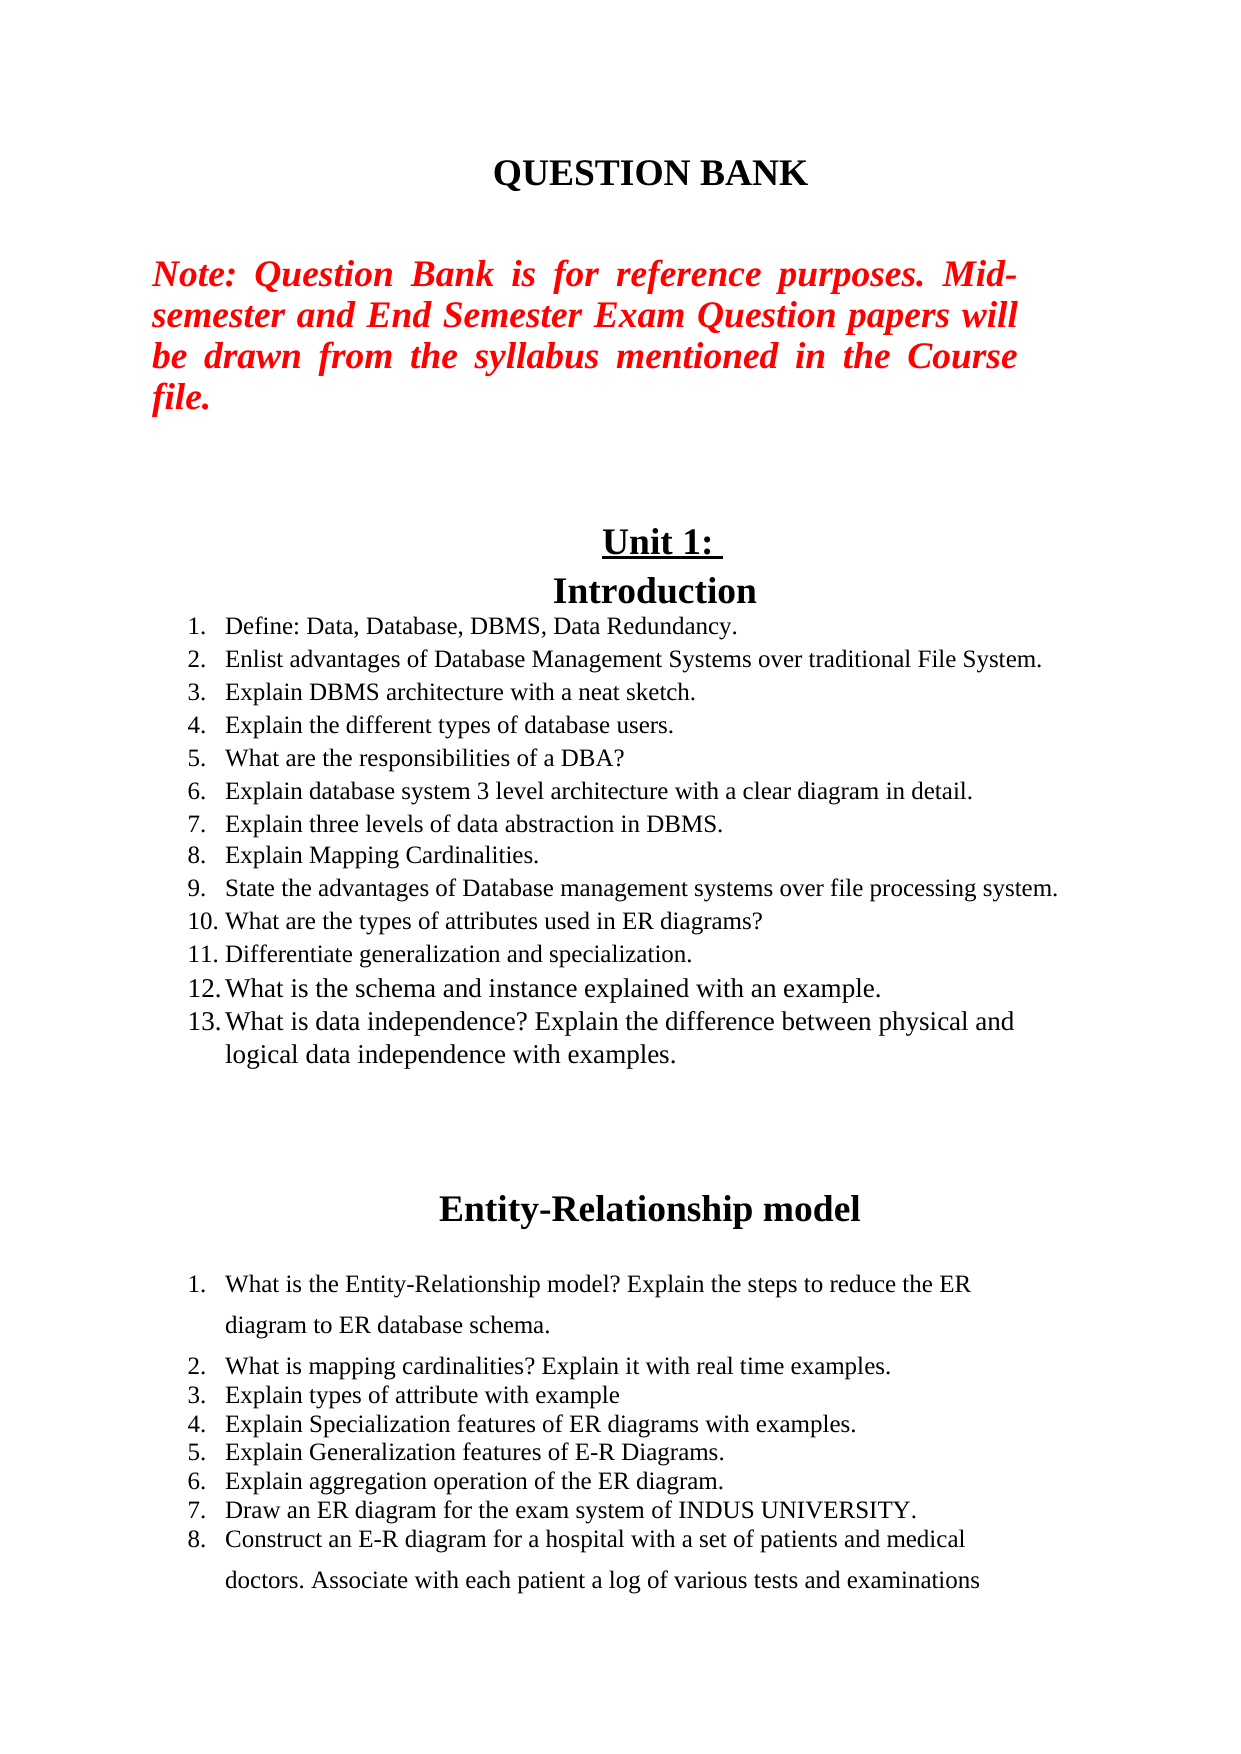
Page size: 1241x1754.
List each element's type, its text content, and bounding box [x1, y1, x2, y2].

list What are the types of attributes used in ER diagrams? [187, 906, 1090, 935]
list Explain DBMS architecture with a neat sketch. [187, 677, 1090, 706]
list Explain types of attribute with example [187, 1380, 1090, 1409]
list Explain aggregation operation of the ER diagram. [187, 1466, 1090, 1495]
list State the advantages of Database management systems over file processing system. [187, 873, 1090, 902]
list Explain Specialization features of ER diagrams with examples. [187, 1409, 1090, 1437]
text Entity-Relationship model [439, 1187, 1090, 1230]
list What is the schema and instance explained with an example. [187, 972, 1029, 1003]
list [187, 1524, 1012, 1593]
list What are the responsibilities of a DBA? [187, 743, 1090, 772]
list Explain three levels of data abstraction in DBMS. [187, 809, 1029, 838]
text Introduction [553, 568, 1090, 611]
list What is the Entity-Relationship model? Explain the steps to reduce the ER diagram to ER database schema. [187, 1269, 1058, 1339]
list Define: Data, Database, DBMS, Data Redundancy. [187, 611, 1090, 640]
list Enlist advantages of Database Management Systems over traditional File System. [187, 644, 1090, 673]
list What is mapping cardinalities? Explain it with real time examples. [187, 1351, 1090, 1380]
list Draw an ER diagram for the exam system of INDUS UNIVERSITY. [187, 1495, 1090, 1524]
list Explain Mapping Cardinalities. [187, 840, 1090, 869]
list Explain database system 3 level architecture with a clear diagram in detail. [187, 776, 1090, 805]
text Note: Question Bank is for reference purposes. Mid-semester and End Semester Exam Question papers will be drawn from the syllabus mentioned in the Course file. [152, 253, 1022, 417]
list Explain the different types of database users. [187, 710, 1090, 739]
list Differentiate generalization and specialization. [187, 939, 1090, 968]
list What is data independence? Explain the difference between physical and logical data independence with examples. [187, 1005, 1029, 1070]
text Unit 1: [163, 519, 1090, 562]
text QUESTION BANK [493, 150, 1090, 193]
list Explain Generalization features of E-R Diagrams. [187, 1437, 1090, 1466]
